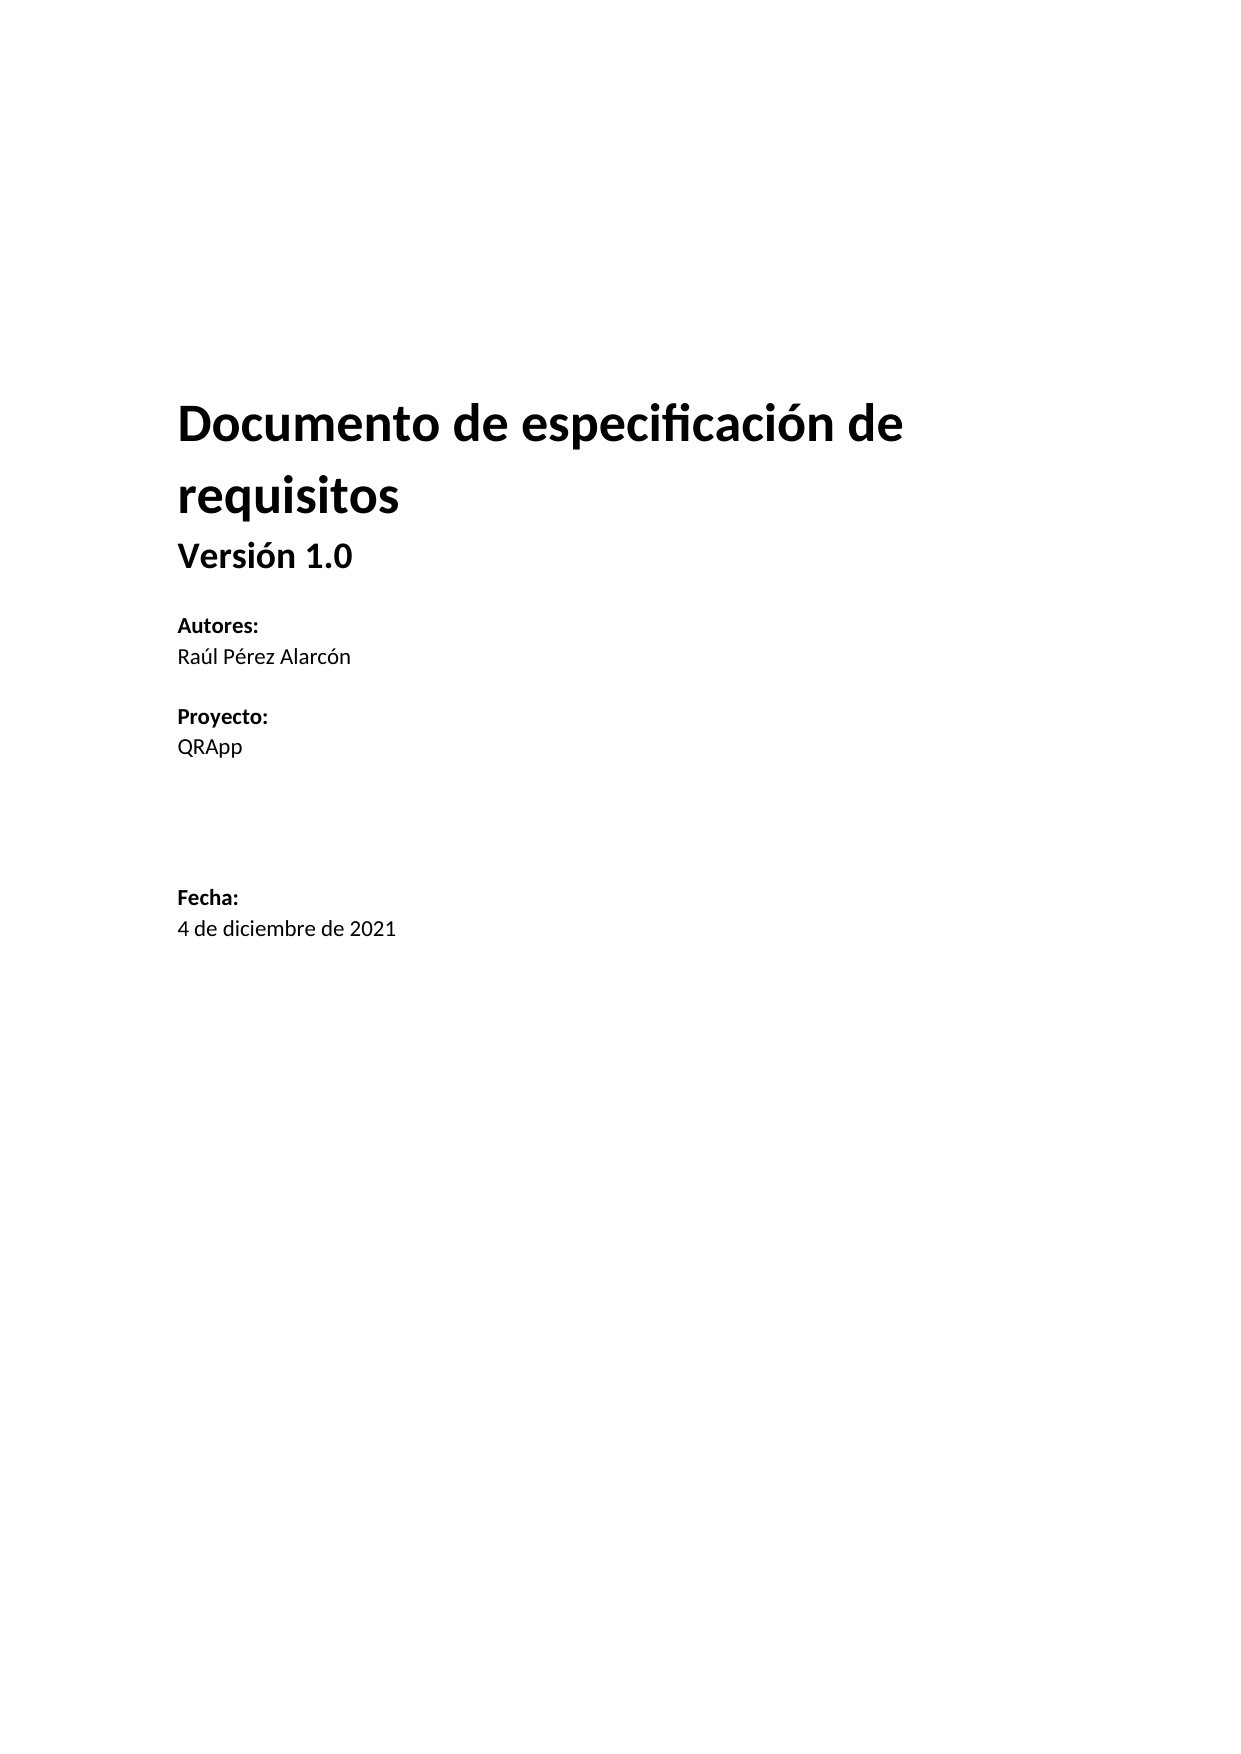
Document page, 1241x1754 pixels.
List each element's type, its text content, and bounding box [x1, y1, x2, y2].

text Raúl Pérez Alarcón [177, 642, 1063, 670]
text Autores: [177, 612, 1063, 640]
text 4 de diciembre de 2021 [177, 914, 1063, 942]
text Proyecto: [177, 702, 1063, 730]
text Documento de especificación de requisitos [177, 389, 1063, 527]
text Fecha: [177, 883, 1063, 912]
text Versión 1.0 [177, 532, 1063, 578]
text QRApp [177, 732, 1063, 761]
